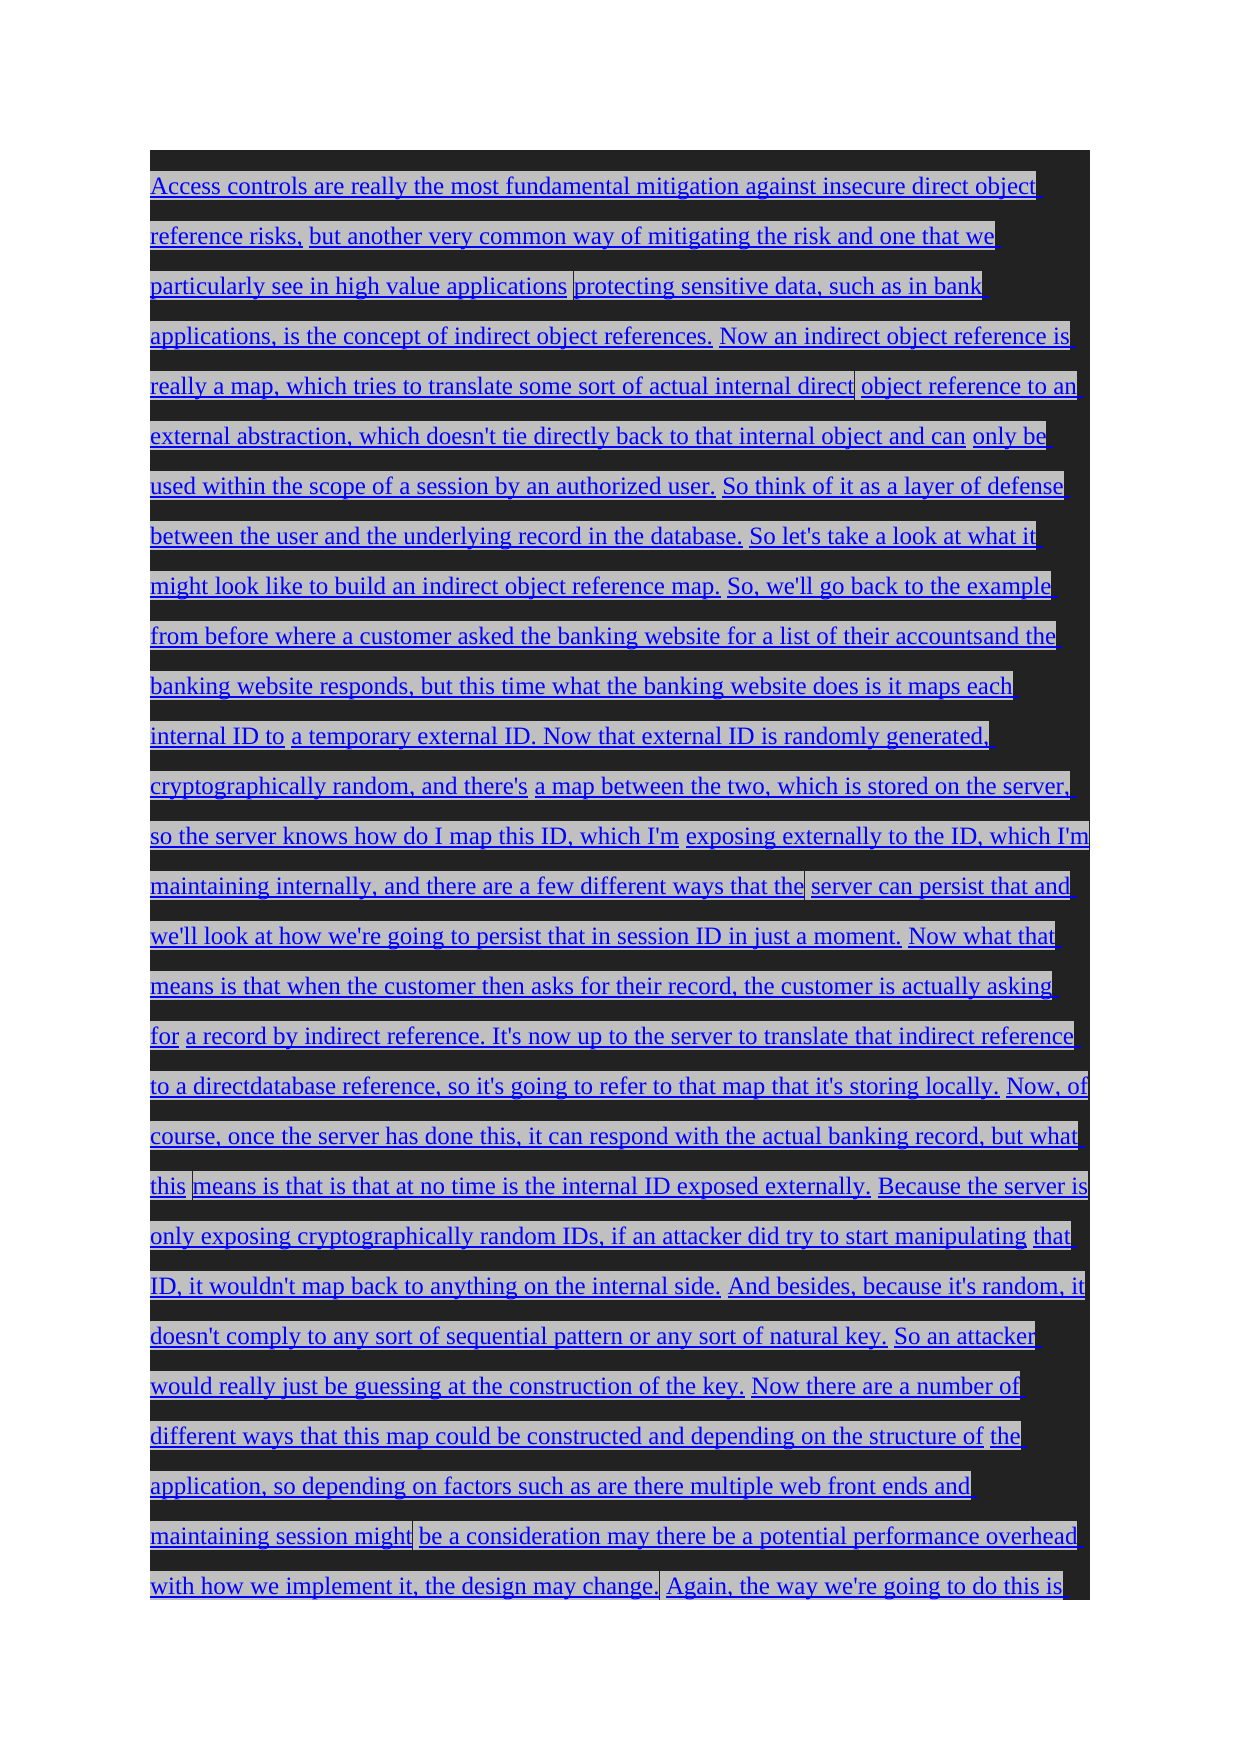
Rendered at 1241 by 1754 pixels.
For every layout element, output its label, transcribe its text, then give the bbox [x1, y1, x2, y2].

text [150, 848, 1090, 1600]
